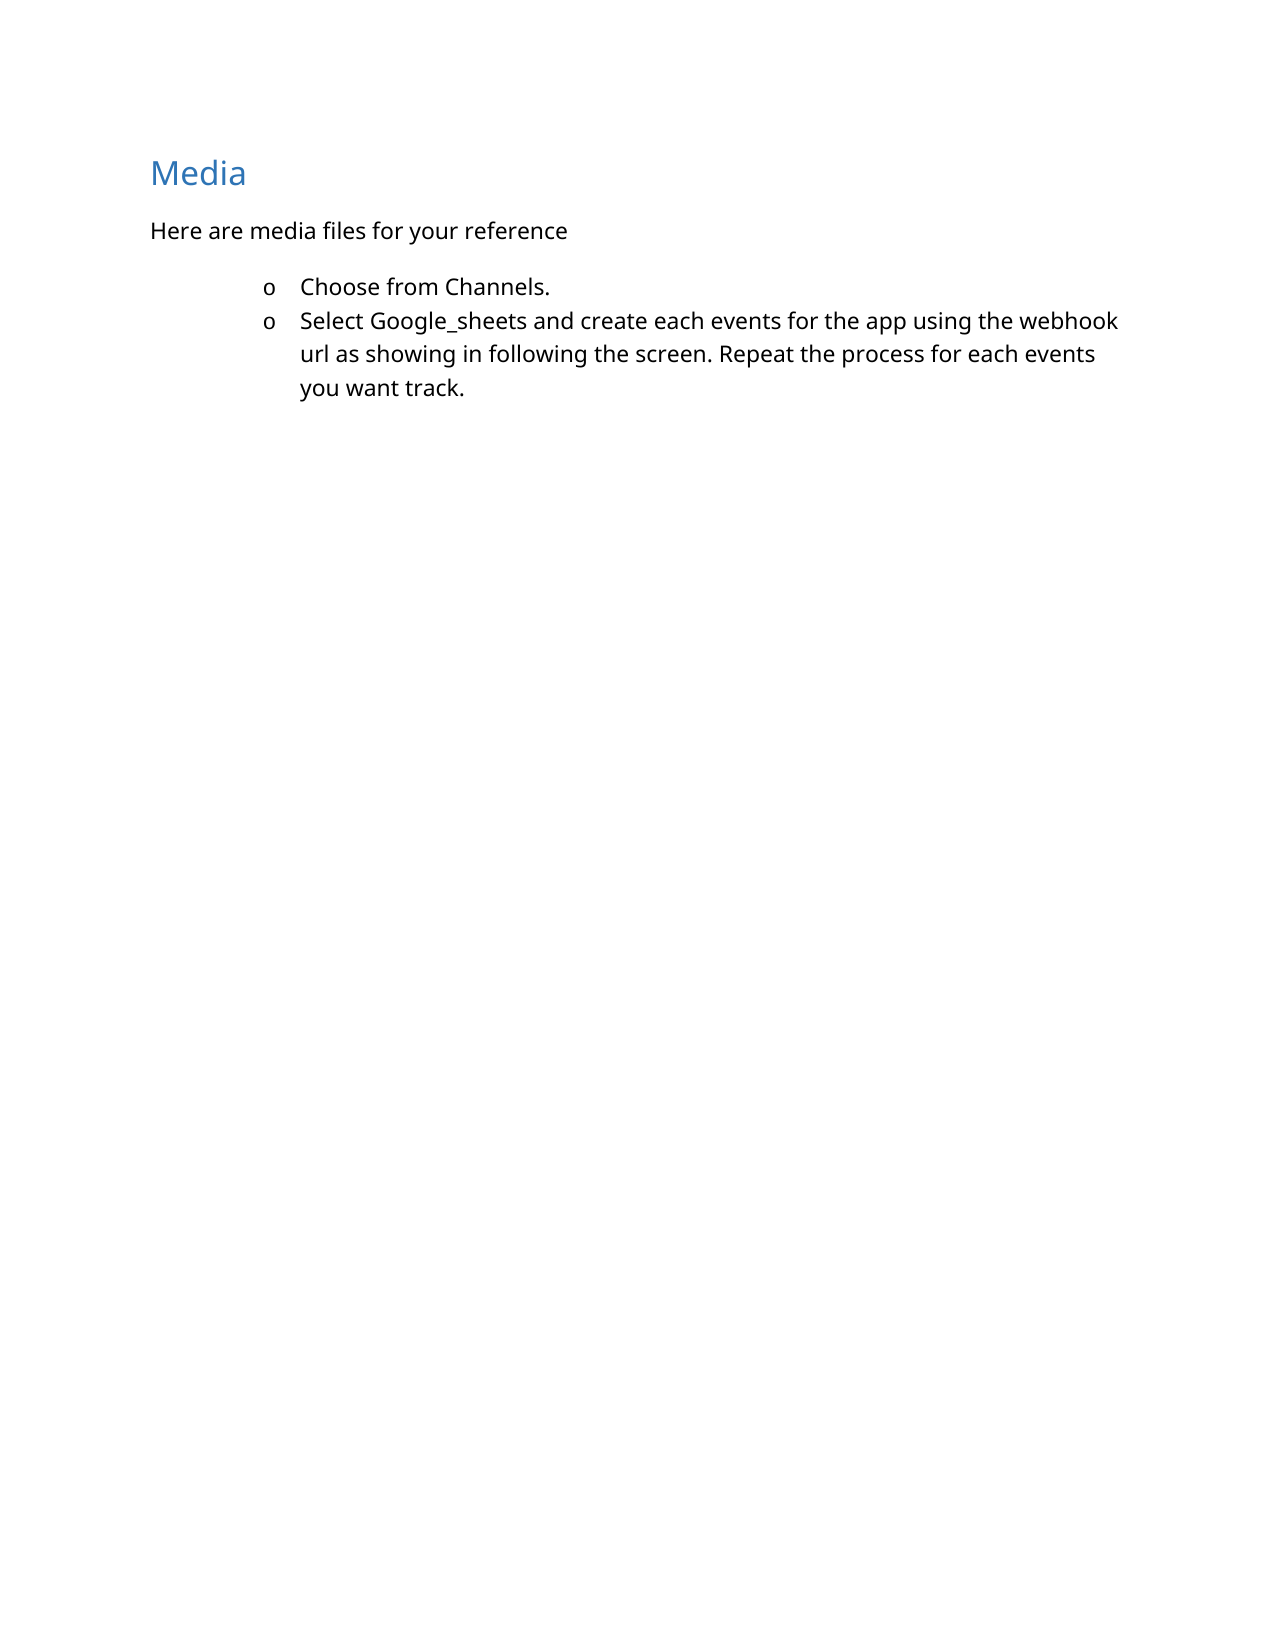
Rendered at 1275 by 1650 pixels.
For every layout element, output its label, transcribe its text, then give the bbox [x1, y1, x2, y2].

list Choose from Channels. [262, 271, 1125, 302]
text Here are media files for your reference Choose from Channels [150, 199, 1125, 250]
subtitle Media [150, 150, 1125, 195]
list Select Google_sheets and create each events for the app using the webhook url as showing in following the screen. Repeat the process for each events you want track. [262, 304, 1125, 403]
